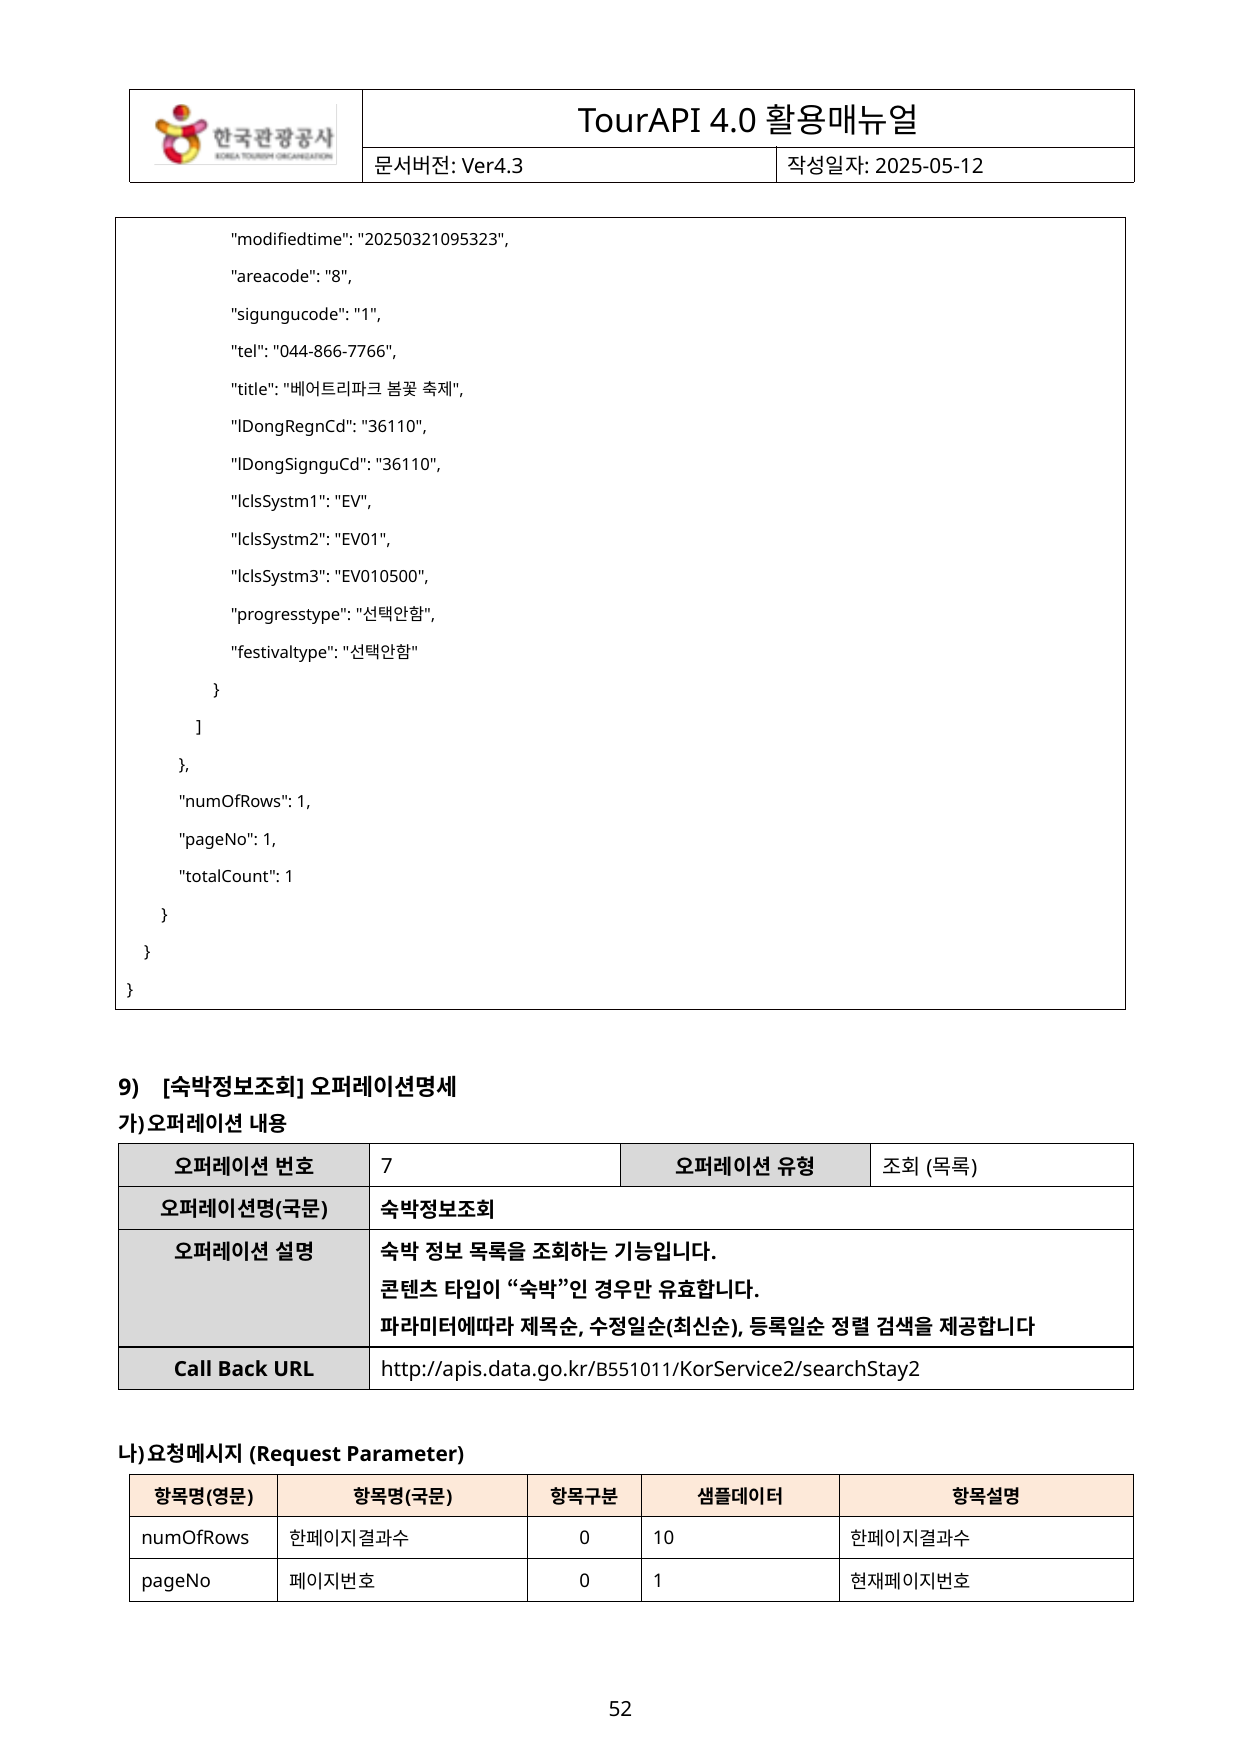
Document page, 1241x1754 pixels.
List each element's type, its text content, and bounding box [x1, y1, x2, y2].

table_cell 숙박 정보 목록을 조회하는 기능입니다. 콘텐츠 타입이 “숙박”인 경우만 유효합니다. 파라미터에따라 제목순, 수정일순(최신순), 등록일순 정렬 검색을 제공합니다 [370, 1230, 1133, 1346]
picture [154, 104, 338, 167]
list 요청메시지 (Request Parameter) [110, 1432, 1130, 1473]
table_header 항목설명 [840, 1475, 1133, 1516]
table_cell 한페이지결과수 [840, 1517, 1133, 1558]
table_header 7 [370, 1144, 620, 1186]
table_cell 0 [528, 1559, 641, 1601]
table_cell 10 [642, 1517, 839, 1558]
subtitle [숙박정보조회] 오퍼레이션명세 [110, 1064, 1130, 1104]
table_cell 0 [528, 1517, 641, 1558]
table_cell 오퍼레이션명(국문) [119, 1187, 369, 1229]
table_cell pageNo [130, 1559, 277, 1601]
table_header 조회 (목록) [871, 1144, 1133, 1186]
table_cell 1 [642, 1559, 839, 1601]
table_cell numOfRows [130, 1517, 277, 1558]
table_header 오퍼레이션 유형 [621, 1144, 870, 1186]
table_header 샘플데이터 [642, 1475, 839, 1516]
list 오퍼레이션 내용 [110, 1104, 1130, 1143]
table_cell 숙박정보조회 [370, 1187, 1133, 1229]
table_header 항목구분 [528, 1475, 641, 1516]
table_cell 오퍼레이션 설명 [119, 1230, 369, 1346]
table_cell http://apis.data.go.kr/B551011/KorService2/searchStay2 [370, 1348, 1133, 1389]
table_cell 한페이지결과수 [278, 1517, 527, 1558]
table_header 오퍼레이션 번호 [119, 1144, 369, 1186]
table_header 항목명(영문) [130, 1475, 277, 1516]
table_cell 현재페이지번호 [840, 1559, 1133, 1601]
table_header 항목명(국문) [278, 1475, 527, 1516]
table_cell Call Back URL [119, 1348, 369, 1389]
table_cell 페이지번호 [278, 1559, 527, 1601]
